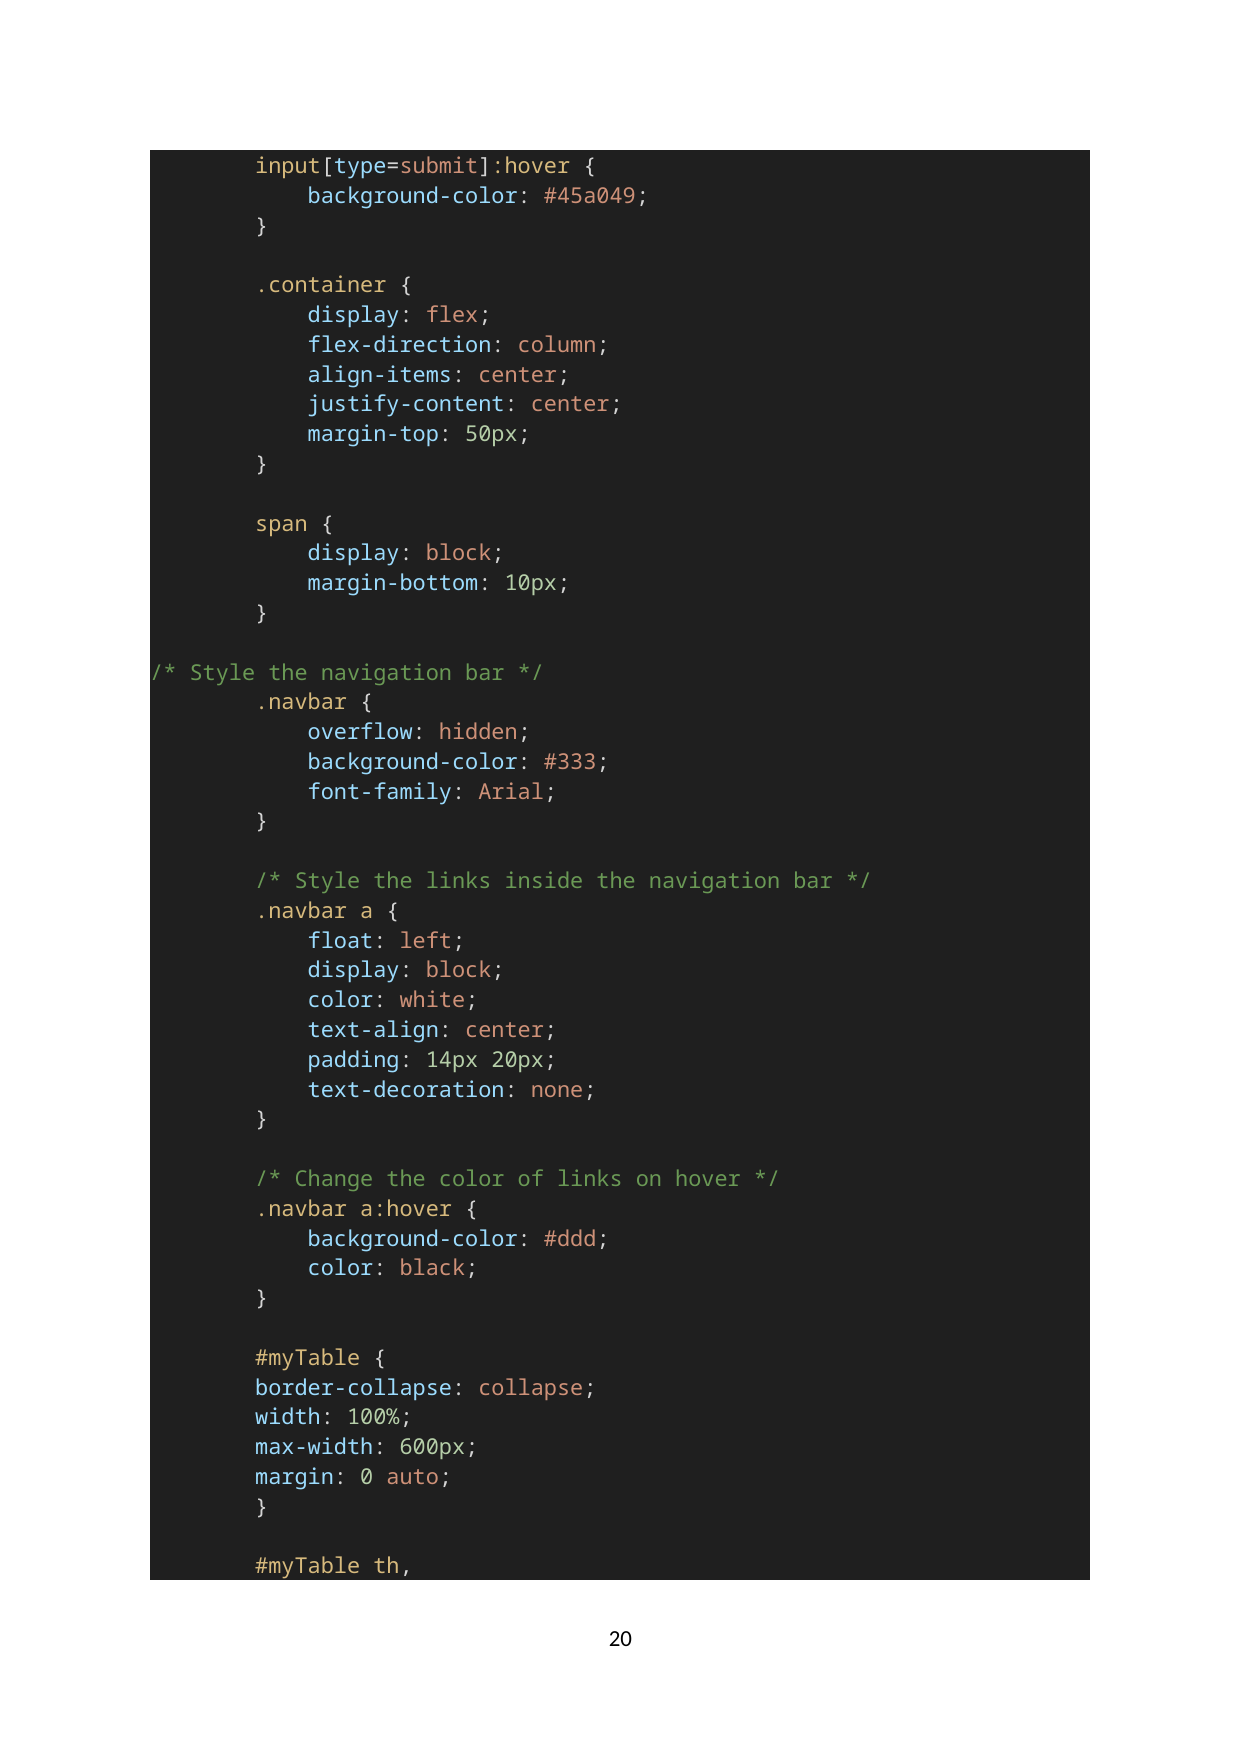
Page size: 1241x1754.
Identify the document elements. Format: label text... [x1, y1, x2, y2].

text max-width: 600px; [150, 1431, 1090, 1461]
text border-collapse: collapse; [150, 1371, 1090, 1401]
text align-items: center; [150, 358, 1090, 388]
text margin-bottom: 10px; [150, 567, 1090, 597]
text color: white; [150, 984, 1090, 1014]
text } [150, 209, 1090, 239]
text } [150, 1282, 1090, 1312]
text } [150, 448, 1090, 478]
text color: black; [150, 1252, 1090, 1282]
text #myTable { [150, 1342, 1090, 1371]
text overflow: hidden; [150, 716, 1090, 746]
text padding: 14px 20px; [150, 1044, 1090, 1073]
text float: left; [150, 924, 1090, 954]
text display: block; [150, 537, 1090, 567]
text span { [150, 507, 1090, 537]
text background-color: #ddd; [150, 1222, 1090, 1252]
text } [150, 1103, 1090, 1133]
text #myTable th, [150, 1550, 1090, 1580]
text .navbar { [150, 686, 1090, 716]
text justify-content: center; [150, 388, 1090, 418]
text } [150, 805, 1090, 835]
text margin: 0 auto; [150, 1461, 1090, 1491]
text .navbar a:hover { [150, 1193, 1090, 1222]
text width: 100%; [150, 1401, 1090, 1431]
text text-align: center; [150, 1014, 1090, 1044]
text /* Style the navigation bar */ [150, 656, 1090, 686]
text background-color: #45a049; [150, 180, 1090, 209]
text margin-top: 50px; [150, 418, 1090, 448]
text .container { [150, 269, 1090, 299]
text font-family: Arial; [150, 776, 1090, 805]
text display: block; [150, 954, 1090, 984]
text input[type=submit]:hover { [150, 150, 1090, 180]
text text-decoration: none; [150, 1073, 1090, 1103]
text .navbar a { [150, 895, 1090, 924]
text flex-direction: column; [150, 329, 1090, 358]
text } [150, 1491, 1090, 1520]
text /* Change the color of links on hover */ [150, 1163, 1090, 1193]
text /* Style the links inside the navigation bar */ [150, 865, 1090, 895]
text display: flex; [150, 299, 1090, 329]
text background-color: #333; [150, 746, 1090, 776]
text } [150, 597, 1090, 627]
